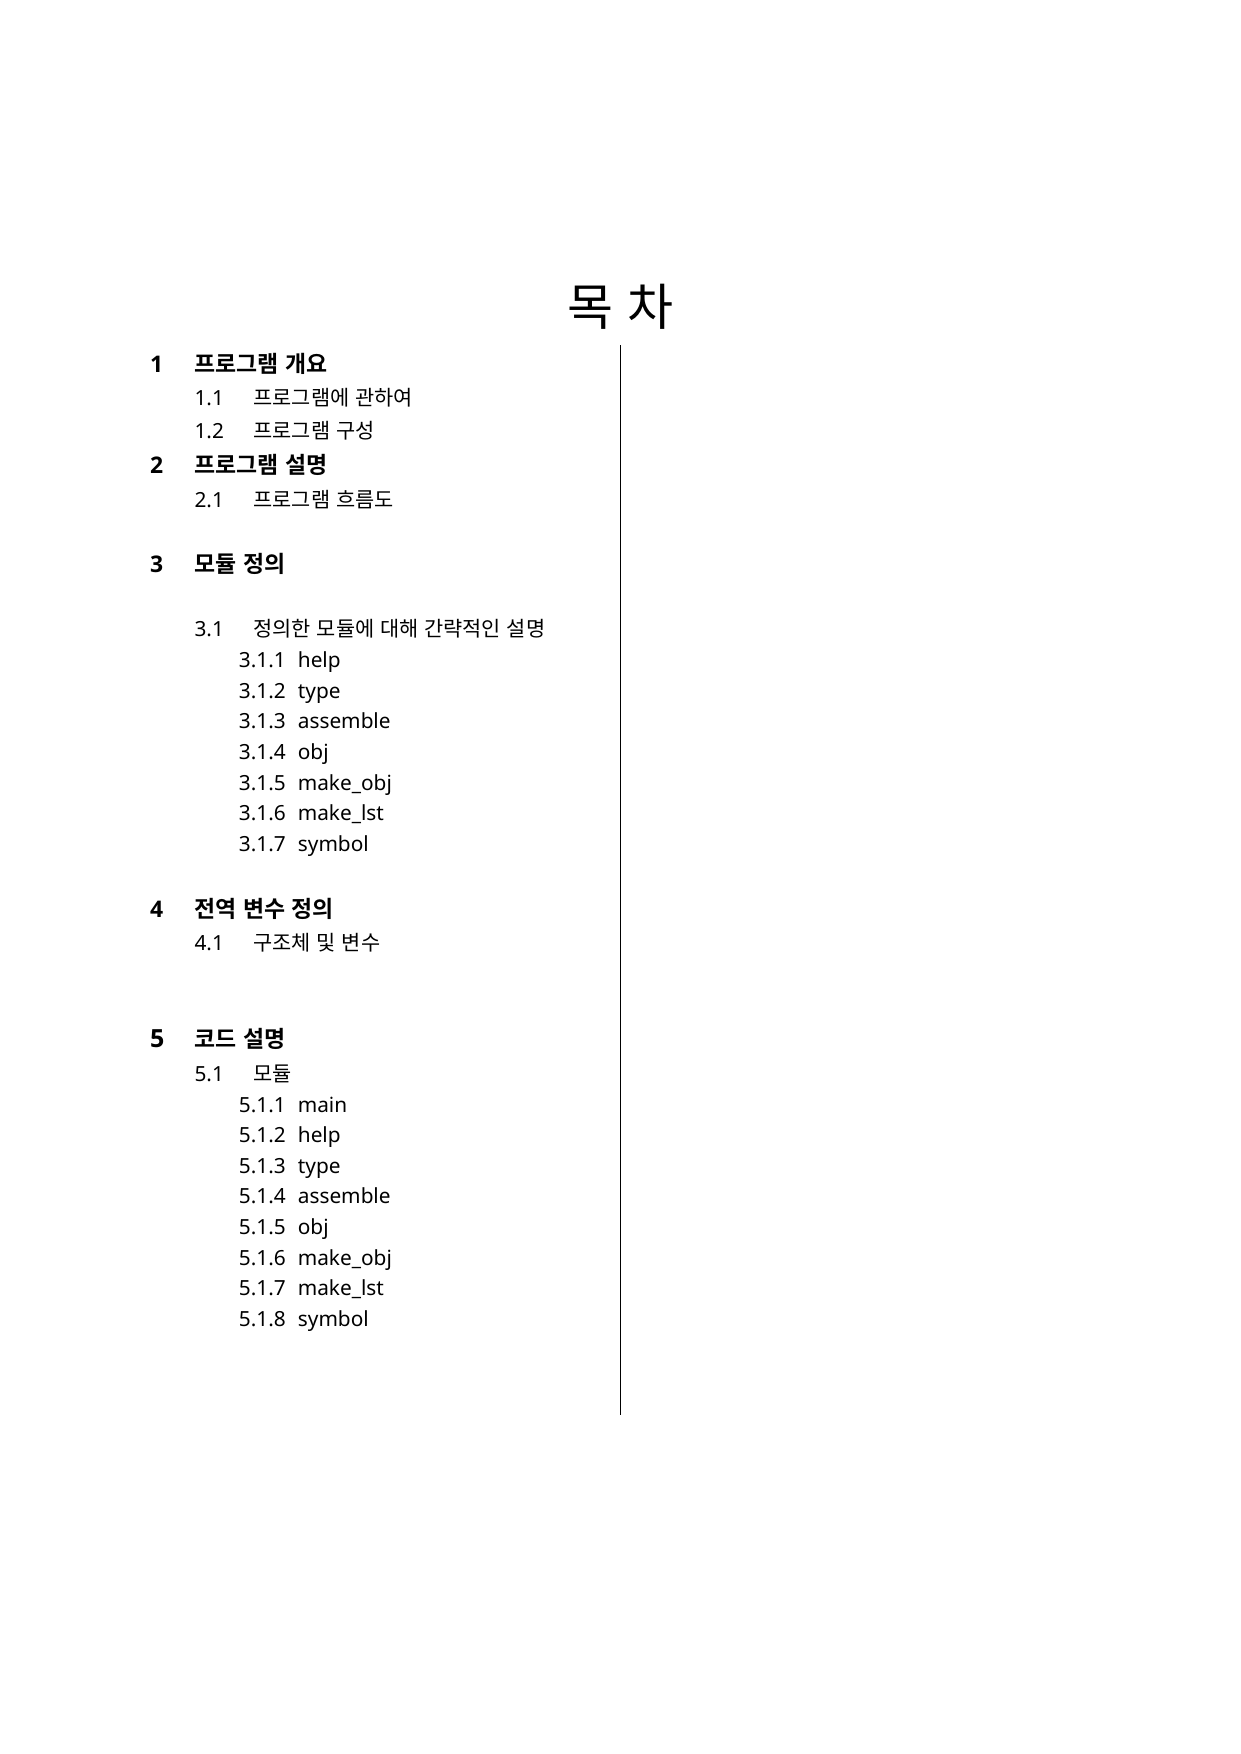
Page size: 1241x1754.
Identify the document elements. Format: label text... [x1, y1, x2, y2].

list obj [239, 1212, 598, 1241]
list 구조체 및 변수 [194, 926, 598, 957]
list symbol [239, 1304, 598, 1333]
list make_lst [239, 1273, 598, 1302]
list 모듈 정의 [150, 546, 598, 579]
list make_obj [239, 768, 598, 796]
list make_lst [239, 798, 598, 827]
text 목 차 [150, 267, 1090, 340]
list symbol [239, 829, 598, 858]
list assemble [239, 1182, 598, 1210]
list 코드 설명 [150, 1020, 598, 1054]
list help [239, 645, 598, 674]
list 프로그램 구성 [194, 414, 598, 444]
list type [239, 1151, 598, 1179]
list make_obj [239, 1243, 598, 1271]
list type [239, 676, 598, 704]
list 프로그램 개요 [150, 346, 598, 379]
list 프로그램에 관하여 [194, 381, 598, 412]
list obj [239, 737, 598, 766]
list 프로그램 흐름도 [194, 483, 598, 513]
list help [239, 1120, 598, 1149]
list 정의한 모듈에 대해 간략적인 설명 [194, 613, 598, 643]
list assemble [239, 707, 598, 735]
list 모듈 [194, 1057, 598, 1087]
list 전역 변수 정의 [150, 890, 598, 924]
list main [239, 1090, 598, 1118]
list 프로그램 설명 [150, 447, 598, 480]
